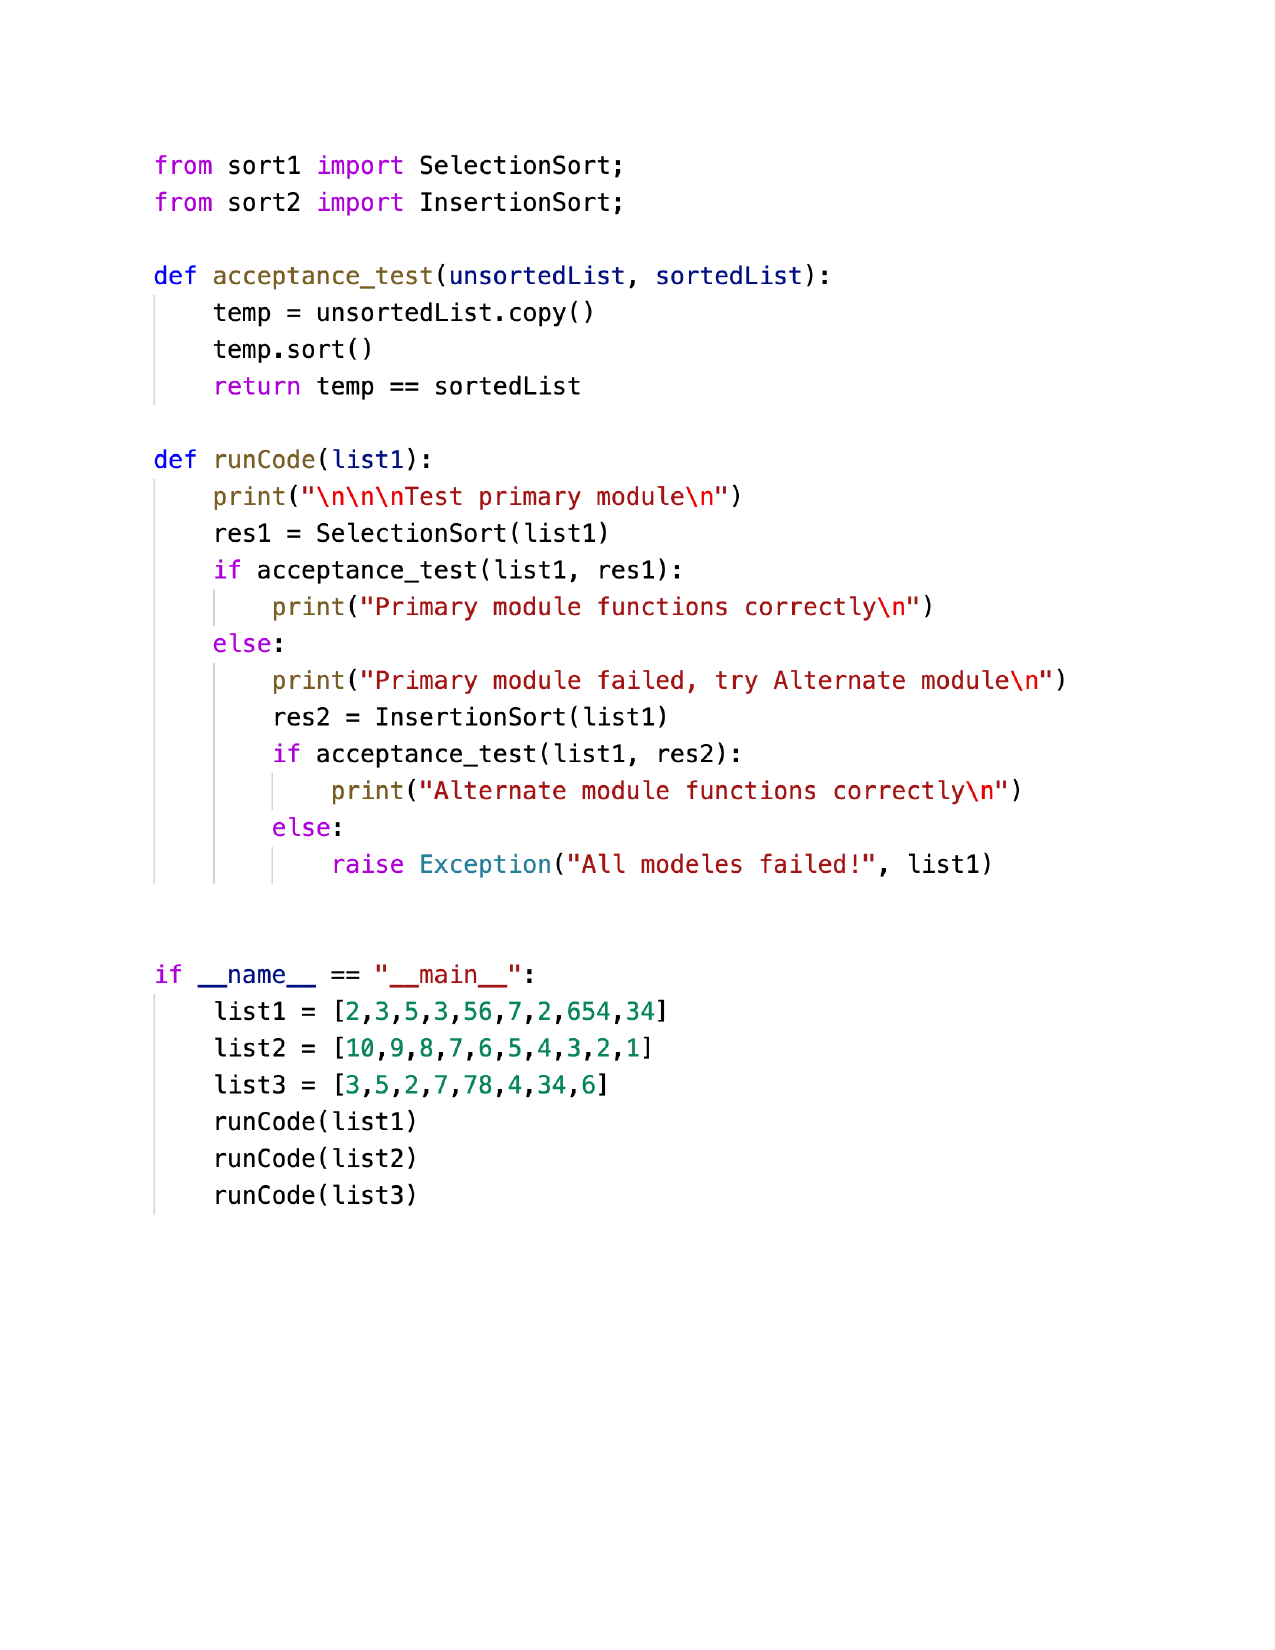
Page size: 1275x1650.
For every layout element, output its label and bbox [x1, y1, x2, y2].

picture [150, 150, 1125, 1234]
